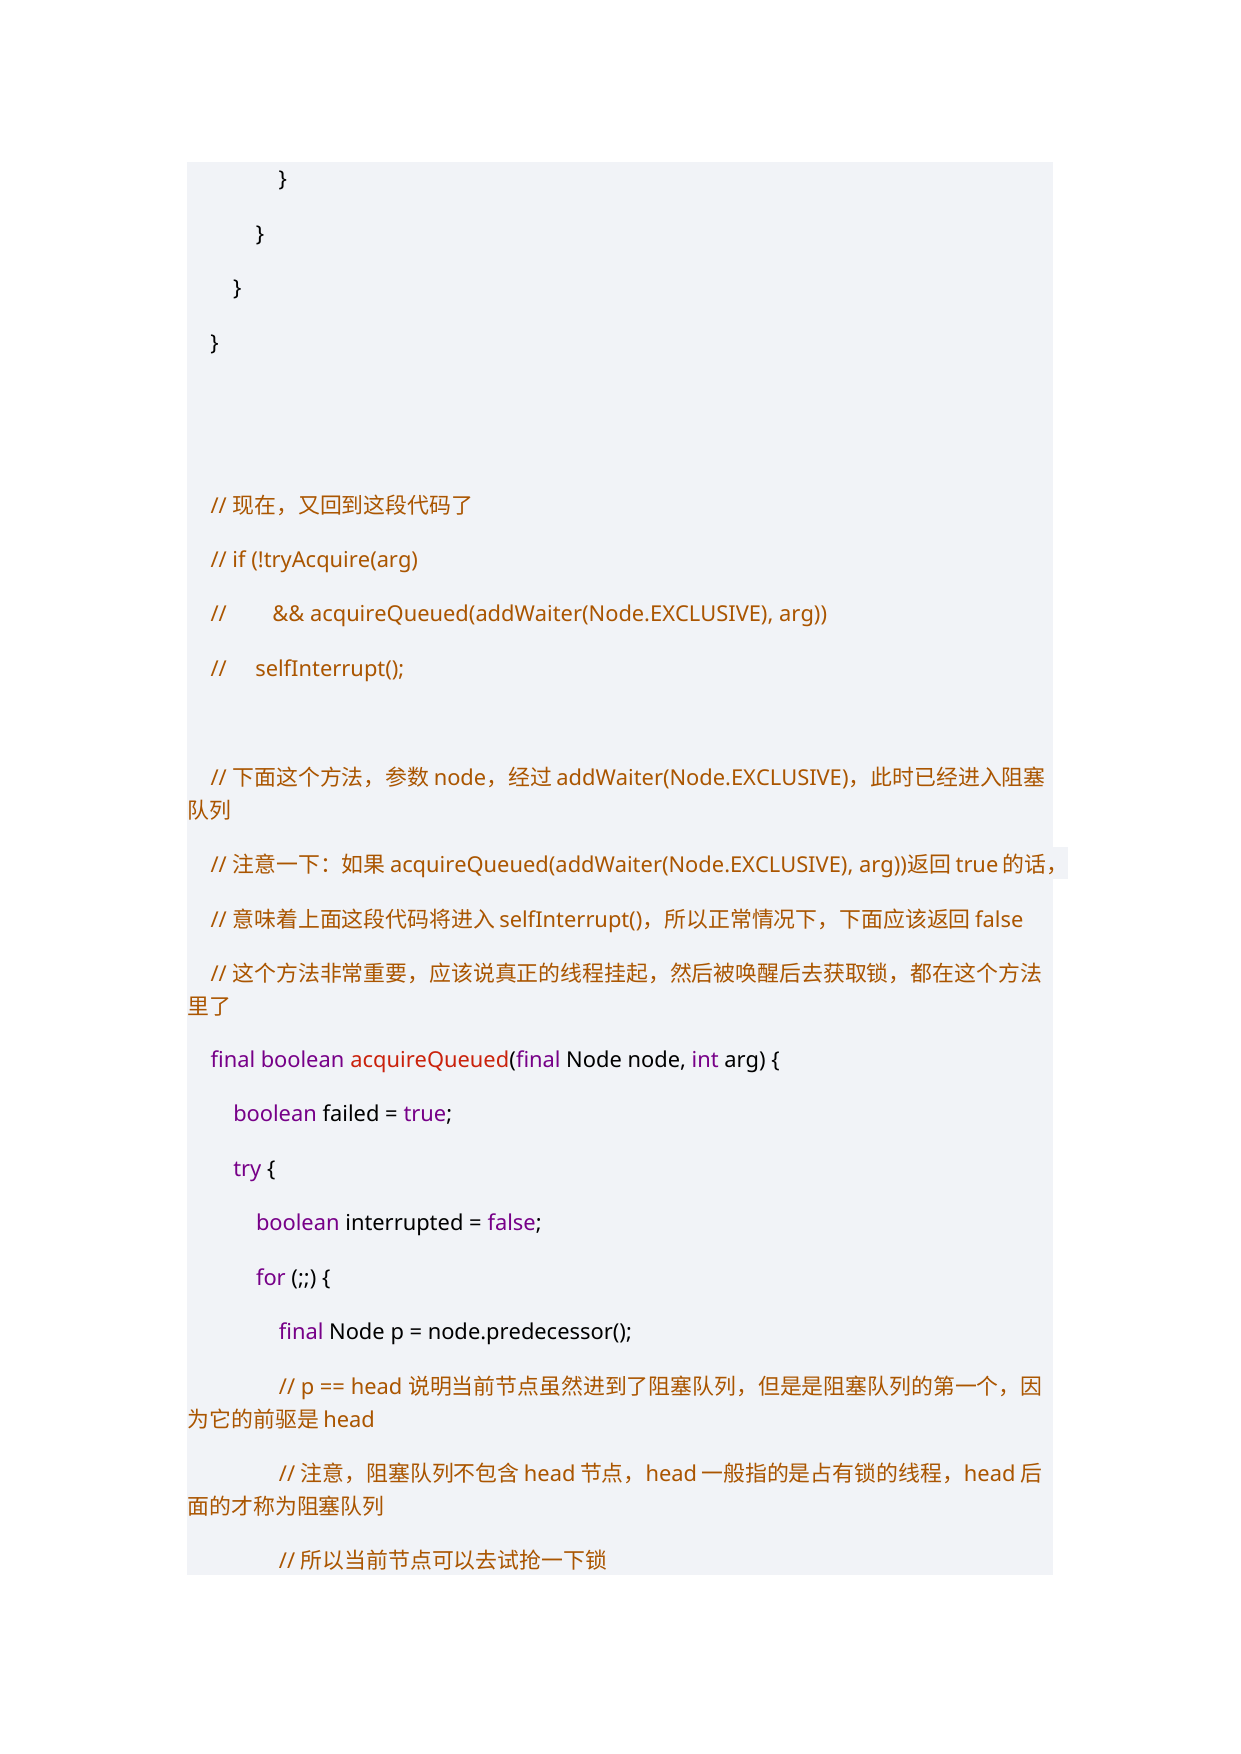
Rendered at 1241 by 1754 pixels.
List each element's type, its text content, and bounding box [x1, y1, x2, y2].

text // p == head 说明当前节点虽然进到了阻塞队列，但是是阻塞队列的第一个，因为它的前驱是head [187, 1369, 1053, 1434]
text // 下面这个方法，参数node，经过addWaiter(Node.EXCLUSIVE)，此时已经进入阻塞队列 [187, 760, 1053, 825]
text boolean interrupted = false; [187, 1206, 1053, 1238]
text // 这个方法非常重要，应该说真正的线程挂起，然后被唤醒后去获取锁，都在这个方法里了 [187, 956, 1053, 1021]
text // 注意，阻塞队列不包含head节点，head一般指的是占有锁的线程，head后面的才称为阻塞队列 [187, 1456, 1053, 1521]
text // 意味着上面这段代码将进入selfInterrupt()，所以正常情况下，下面应该返回false [187, 901, 1053, 934]
text // 所以当前节点可以去试抢一下锁 [301, 1543, 1053, 1575]
text final boolean acquireQueued(final Node node, int arg) { [187, 1043, 1053, 1075]
text } [187, 325, 1053, 358]
text final Node p = node.predecessor(); [187, 1314, 1053, 1347]
text } [187, 271, 1053, 303]
text // && acquireQueued(addWaiter(Node.EXCLUSIVE), arg)) [187, 597, 1053, 629]
text // selfInterrupt(); [187, 651, 1053, 684]
text for (;;) { [187, 1260, 1053, 1293]
text try { [187, 1151, 1053, 1184]
text } [187, 162, 1053, 194]
text // if (!tryAcquire(arg) [187, 543, 1053, 575]
text // 现在，又回到这段代码了 [187, 488, 1053, 521]
text boolean failed = true; [187, 1097, 1053, 1129]
text } [187, 216, 1053, 249]
